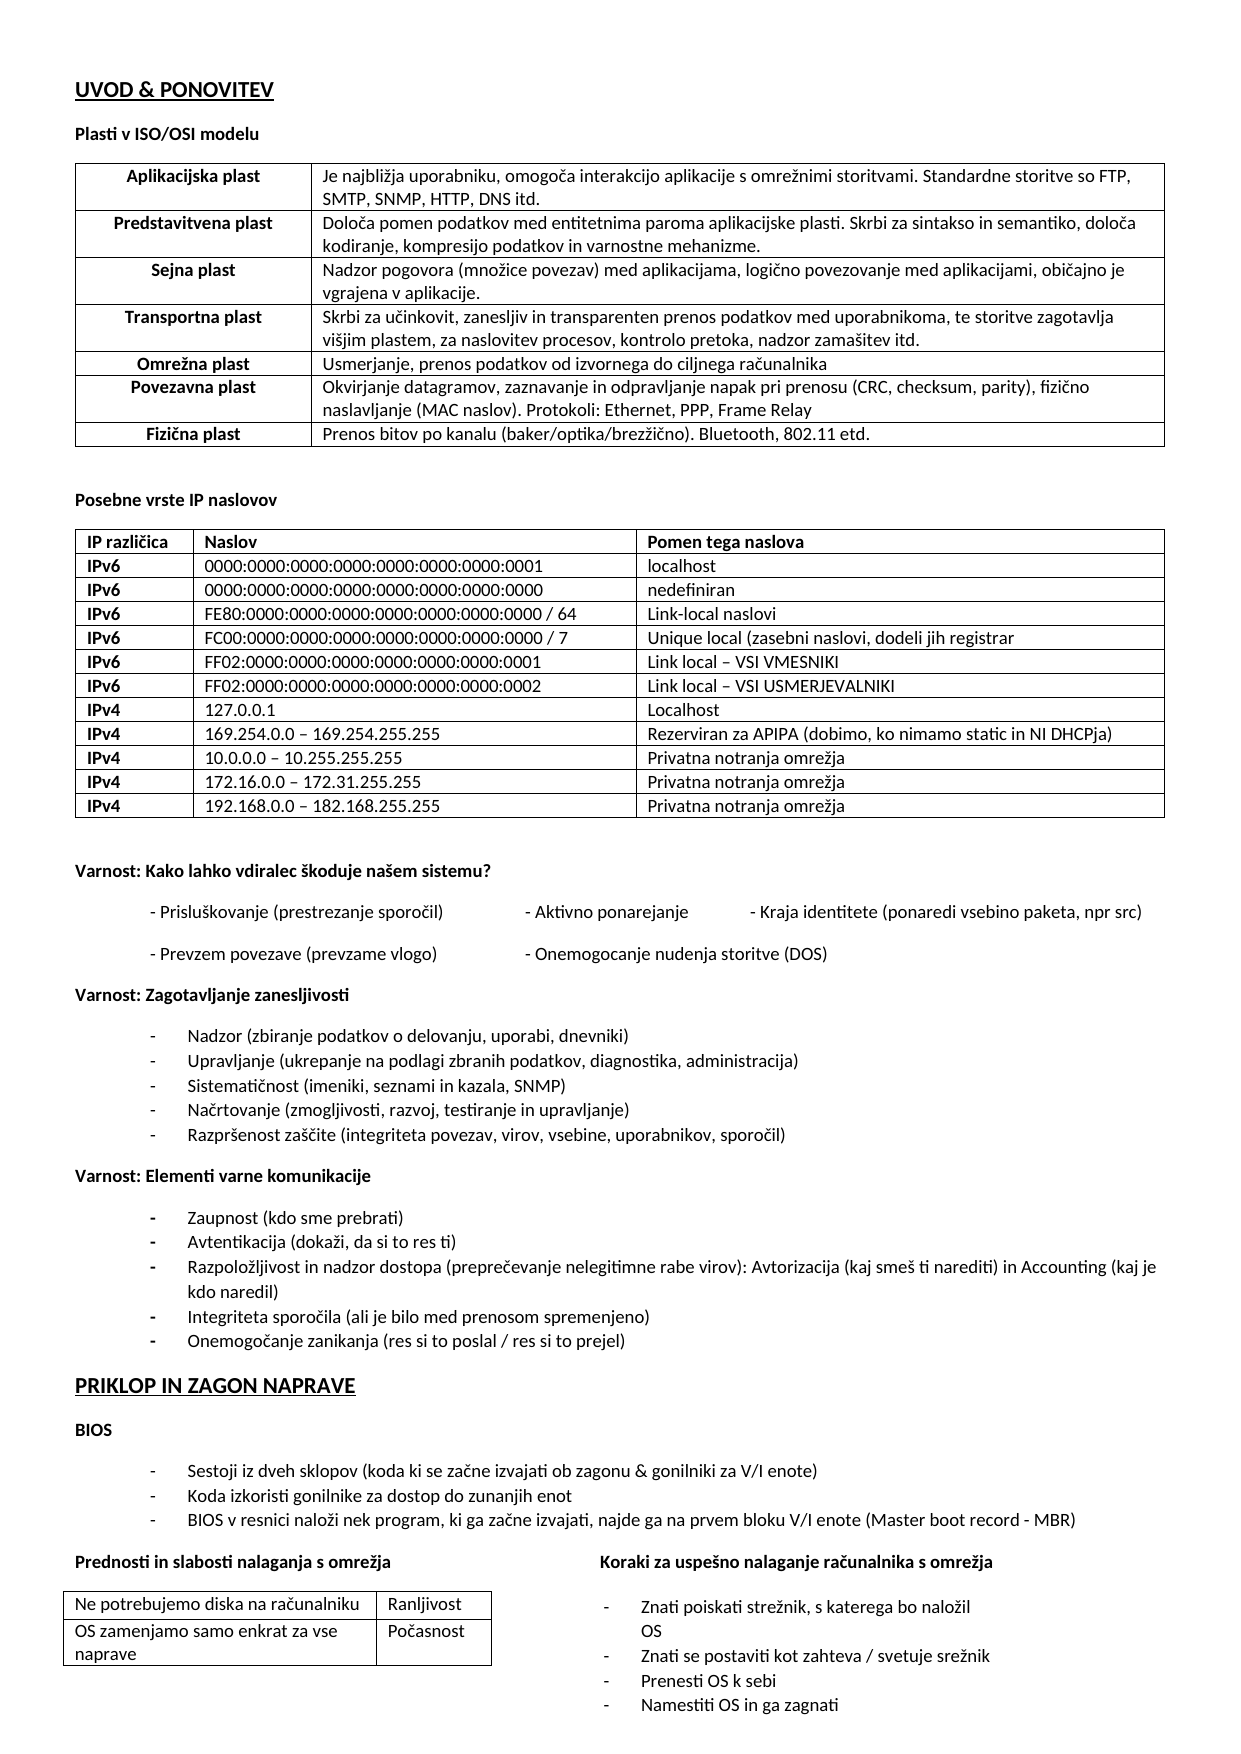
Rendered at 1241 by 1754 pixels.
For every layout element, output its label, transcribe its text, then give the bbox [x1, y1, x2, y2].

list BIOS v resnici naloži nek program, ki ga začne izvajati, najde ga na prvem bloku V/I enote (Master boot record - MBR) [150, 1508, 1165, 1531]
text Varnost: Zagotavljanje zanesljivosti [75, 983, 1165, 1006]
table_cell Okvirjanje datagramov, zaznavanje in odpravljanje napak pri prenosu (CRC, checksum, parity), fizično naslavljanje (MAC naslov). Protokoli: Ethernet, PPP, Frame Relay [312, 376, 1164, 422]
table_cell Privatna notranja omrežja [637, 770, 1164, 793]
table_cell FF02:0000:0000:0000:0000:0000:0000:0001 [194, 650, 636, 673]
list Razpršenost zaščite (integriteta povezav, virov, vsebine, uporabnikov, sporočil) [150, 1123, 1165, 1146]
table_cell 192.168.0.0 – 182.168.255.255 [194, 794, 636, 817]
table_header Ranljivost [377, 1592, 491, 1618]
table_cell FF02:0000:0000:0000:0000:0000:0000:0002 [194, 674, 636, 697]
table_cell IPv4 [76, 698, 193, 721]
list Sestoji iz dveh sklopov (koda ki se začne izvajati ob zagonu & gonilniki za V/I enote) [150, 1459, 1165, 1482]
list Nadzor (zbiranje podatkov o delovanju, uporabi, dnevniki) [150, 1024, 1165, 1047]
text - Prisluškovanje (prestrezanje sporočil) - Aktivno ponarejanje - Kraja identitete (ponaredi vsebino paketa, npr src) [75, 901, 1165, 923]
table_cell Določa pomen podatkov med entitetnima paroma aplikacijske plasti. Skrbi za sintakso in semantiko, določa kodiranje, kompresijo podatkov in varnostne mehanizme. [312, 211, 1164, 257]
table_cell Unique local (zasebni naslovi, dodeli jih registrar [637, 626, 1164, 649]
text BIOS [75, 1418, 1165, 1441]
text Varnost: Kako lahko vdiralec škoduje našem sistemu? [75, 859, 1165, 882]
text - Prevzem povezave (prevzame vlogo) - Onemogocanje nudenja storitve (DOS) [75, 942, 1165, 965]
list Sistematičnost (imeniki, seznami in kazala, SNMP) [150, 1074, 1165, 1097]
list Onemogočanje zanikanja (res si to poslal / res si to prejel) [150, 1329, 1165, 1352]
table_cell IPv6 [76, 650, 193, 673]
table_cell Sejna plast [76, 258, 311, 304]
table_cell Transportna plast [76, 305, 311, 351]
table_cell 0000:0000:0000:0000:0000:0000:0000:0001 [194, 554, 636, 577]
table_header Je najbližja uporabniku, omogoča interakcijo aplikacije s omrežnimi storitvami. Standardne storitve so FTP, SMTP, SNMP, HTTP, DNS itd. [312, 164, 1164, 210]
table_cell Predstavitvena plast [76, 211, 311, 257]
table_header Pomen tega naslova [637, 530, 1164, 553]
table_cell Link local – VSI USMERJEVALNIKI [637, 674, 1164, 697]
table_cell IPv6 [76, 626, 193, 649]
table_cell Privatna notranja omrežja [637, 794, 1164, 817]
table_header Naslov [194, 530, 636, 553]
table_cell IPv6 [76, 578, 193, 601]
table_header IP različica [76, 530, 193, 553]
table_cell 10.0.0.0 – 10.255.255.255 [194, 746, 636, 769]
table_cell localhost [637, 554, 1164, 577]
table_cell IPv6 [76, 602, 193, 625]
table_cell Povezavna plast [76, 376, 311, 422]
text Plasti v ISO/OSI modelu [75, 122, 1165, 145]
table_header Aplikacijska plast [76, 164, 311, 210]
table_cell Rezerviran za APIPA (dobimo, ko nimamo static in NI DHCPja) [637, 722, 1164, 745]
table_cell 172.16.0.0 – 172.31.255.255 [194, 770, 636, 793]
text UVOD & PONOVITEV [75, 75, 1165, 103]
table_cell OS zamenjamo samo enkrat za vse naprave [64, 1620, 376, 1665]
table_cell 127.0.0.1 [194, 698, 636, 721]
list Načrtovanje (zmogljivosti, razvoj, testiranje in upravljanje) [150, 1099, 1165, 1122]
table_cell Usmerjanje, prenos podatkov od izvornega do ciljnega računalnika [312, 352, 1164, 375]
table_cell IPv4 [76, 770, 193, 793]
table_cell Skrbi za učinkovit, zanesljiv in transparenten prenos podatkov med uporabnikoma, te storitve zagotavlja višjim plastem, za naslovitev procesov, kontrolo pretoka, nadzor zamašitev itd. [312, 305, 1164, 351]
list Zaupnost (kdo sme prebrati) [150, 1206, 1165, 1229]
list Avtentikacija (dokaži, da si to res ti) [150, 1231, 1165, 1254]
table_cell 169.254.0.0 – 169.254.255.255 [194, 722, 636, 745]
table_cell Prenos bitov po kanalu (baker/optika/brezžično). Bluetooth, 802.11 etd. [312, 423, 1164, 446]
table_cell IPv4 [76, 746, 193, 769]
table_cell FE80:0000:0000:0000:0000:0000:0000:0000 / 64 [194, 602, 636, 625]
table_header Ne potrebujemo diska na računalniku [64, 1592, 376, 1618]
table_cell IPv4 [76, 794, 193, 817]
table_cell Fizična plast [76, 423, 311, 446]
text Posebne vrste IP naslovov [75, 488, 1165, 511]
list Integriteta sporočila (ali je bilo med prenosom spremenjeno) [150, 1305, 1165, 1328]
table_cell Omrežna plast [76, 352, 311, 375]
table_cell IPv6 [76, 554, 193, 577]
table_cell FC00:0000:0000:0000:0000:0000:0000:0000 / 7 [194, 626, 636, 649]
text Varnost: Elementi varne komunikacije [75, 1165, 1165, 1188]
table_cell Localhost [637, 698, 1164, 721]
table_cell IPv6 [76, 674, 193, 697]
table_cell Link-local naslovi [637, 602, 1164, 625]
table_cell Počasnost [377, 1620, 491, 1665]
list Upravljanje (ukrepanje na podlagi zbranih podatkov, diagnostika, administracija) [150, 1049, 1165, 1072]
table_cell Link local – VSI VMESNIKI [637, 650, 1164, 673]
table_cell Privatna notranja omrežja [637, 746, 1164, 769]
table_cell Nadzor pogovora (množice povezav) med aplikacijama, logično povezovanje med aplikacijami, običajno je vgrajena v aplikacije. [312, 258, 1164, 304]
table_cell 0000:0000:0000:0000:0000:0000:0000:0000 [194, 578, 636, 601]
text PRIKLOP IN ZAGON NAPRAVE [75, 1371, 1165, 1399]
table_cell nedefiniran [637, 578, 1164, 601]
table_cell IPv4 [76, 722, 193, 745]
list Prednosti in slabosti nalaganja s omrežja Koraki za uspešno nalaganje računalnika s omrežja [75, 1550, 1165, 1573]
list Razpoložljivost in nadzor dostopa (preprečevanje nelegitimne rabe virov): Avtorizacija (kaj smeš ti narediti) in Accounting (kaj je kdo naredil) [150, 1255, 1165, 1303]
list Koda izkoristi gonilnike za dostop do zunanjih enot [150, 1484, 1165, 1507]
